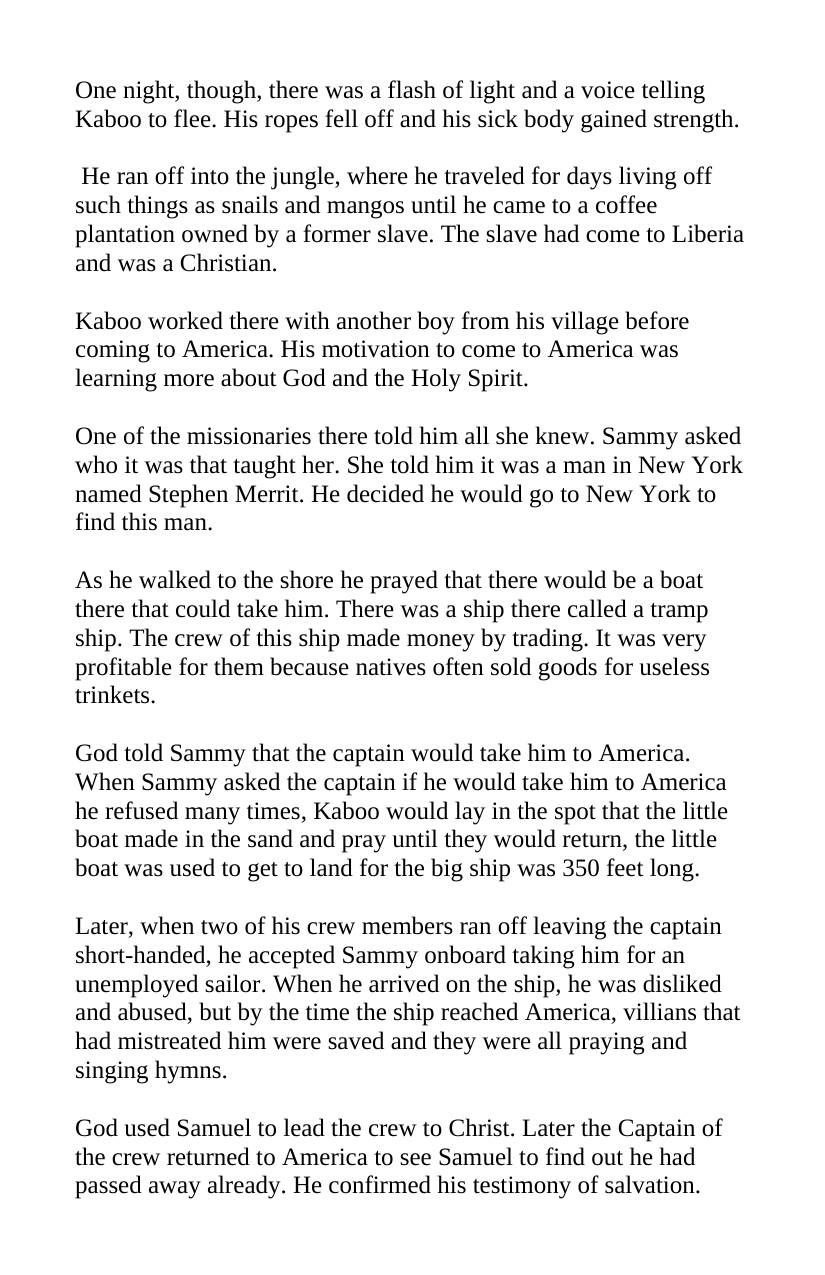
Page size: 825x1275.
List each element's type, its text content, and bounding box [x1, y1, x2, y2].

text Kaboo worked there with another boy from his village before coming to America. His motivation to come to America was learning more about God and the Holy Spirit. [75, 306, 750, 392]
text Later, when two of his crew members ran off leaving the captain short-handed, he accepted Sammy onboard taking him for an unemployed sailor. When he arrived on the ship, he was disliked and abused, but by the time the ship reached America, villians that had mistreated him were saved and they were all praying and singing hymns. [75, 911, 750, 1084]
text God told Sammy that the captain would take him to America. When Sammy asked the captain if he would take him to America he refused many times, Kaboo would lay in the spot that the little boat made in the sand and pray until they would return, the little boat was used to get to land for the big ship was 350 feet long. [75, 738, 750, 882]
text One night, though, there was a flash of light and a voice telling Kaboo to flee. His ropes fell off and his sick body gained strength. [75, 75, 750, 132]
text As he walked to the shore he prayed that there would be a boat there that could take him. There was a ship there called a tramp ship. The crew of this ship made money by trading. It was very profitable for them because natives often sold goods for useless trinkets. [75, 565, 750, 709]
text God used Samuel to lead the crew to Christ. Later the Captain of the crew returned to America to see Samuel to find out he had passed away already. He confirmed his testimony of salvation. [75, 1113, 750, 1199]
text He ran off into the jungle, where he traveled for days living off such things as snails and mangos until he came to a coffee plantation owned by a former slave. The slave had come to Liberia and was a Christian. [75, 162, 750, 277]
text One of the missionaries there told him all she knew. Sammy asked who it was that taught her. She told him it was a man in New York named Stephen Merrit. He decided he would go to New York to find this man. [75, 421, 750, 536]
